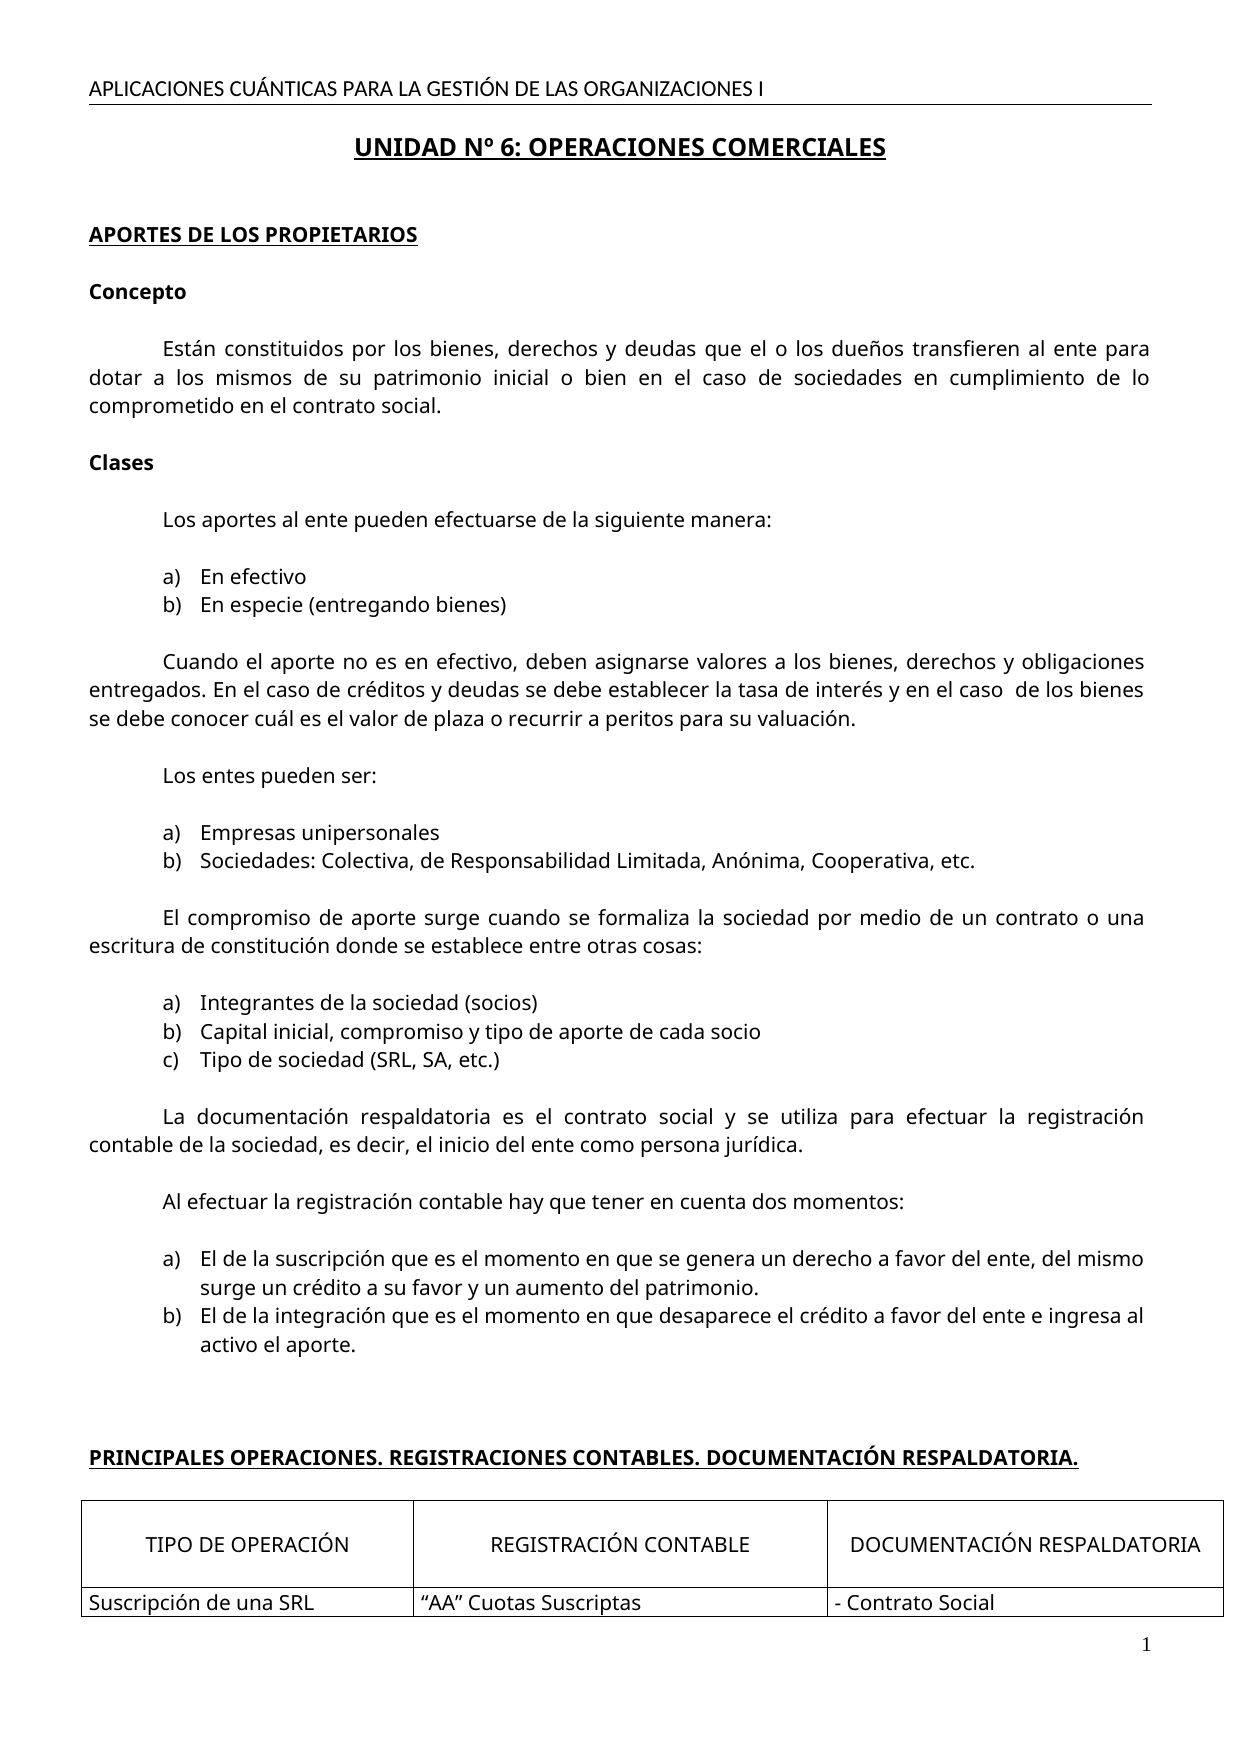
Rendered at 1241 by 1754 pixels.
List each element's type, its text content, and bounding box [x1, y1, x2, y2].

list Integrantes de la sociedad (socios) [162, 988, 1146, 1017]
text La documentación respaldatoria es el contrato social y se utiliza para efectuar la registración contable de la sociedad, es decir, el inicio del ente como persona jurídica. [89, 1102, 1146, 1159]
list Sociedades: Colectiva, de Responsabilidad Limitada, Anónima, Cooperativa, etc. [162, 846, 1146, 875]
text Concepto [89, 277, 1152, 306]
text Los aportes al ente pueden efectuarse de la siguiente manera: [89, 505, 1132, 533]
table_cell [82, 1588, 413, 1616]
list Capital inicial, compromiso y tipo de aporte de cada socio [162, 1017, 1146, 1045]
table_cell - Contrato Social [828, 1588, 1223, 1616]
list En efectivo [162, 562, 1132, 590]
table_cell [414, 1588, 827, 1616]
table_header REGISTRACIÓN CONTABLE [414, 1501, 827, 1587]
list Empresas unipersonales [162, 818, 1146, 846]
text El compromiso de aporte surge cuando se formaliza la sociedad por medio de un contrato o una escritura de constitución donde se establece entre otras cosas: [89, 903, 1146, 960]
text Cuando el aporte no es en efectivo, deben asignarse valores a los bienes, derechos y obligaciones entregados. En el caso de créditos y deudas se debe establecer la tasa de interés y en el caso de los bienes se debe conocer cuál es el valor de plaza o recurrir a peritos para su valuación. [89, 647, 1146, 732]
text Clases [89, 448, 1152, 477]
list El de la integración que es el momento en que desaparece el crédito a favor del ente e ingresa al activo el aporte. [162, 1301, 1146, 1358]
list En especie (entregando bienes) [162, 590, 1132, 619]
table_header TIPO DE OPERACIÓN [82, 1501, 413, 1587]
text APORTES DE LOS PROPIETARIOS [89, 221, 1152, 249]
table_header DOCUMENTACIÓN RESPALDATORIA [828, 1501, 1223, 1587]
text Al efectuar la registración contable hay que tener en cuenta dos momentos: [89, 1187, 1146, 1216]
text Están constituidos por los bienes, derechos y deudas que el o los dueños transfieren al ente para dotar a los mismos de su patrimonio inicial o bien en el caso de sociedades en cumplimiento de lo comprometido en el contrato social. [89, 334, 1152, 420]
list El de la suscripción que es el momento en que se genera un derecho a favor del ente, del mismo surge un crédito a su favor y un aumento del patrimonio. [162, 1244, 1146, 1301]
text PRINCIPALES OPERACIONES. Registraciones contables. DOCUMENTACIÓN RESPALDATORIA. [89, 1443, 1152, 1472]
text Los entes pueden ser: [89, 761, 1146, 789]
text UNIDAD Nº 6: OPERACIONES COMERCIALES [89, 130, 1152, 164]
list Tipo de sociedad (SRL, SA, etc.) [162, 1045, 1146, 1074]
